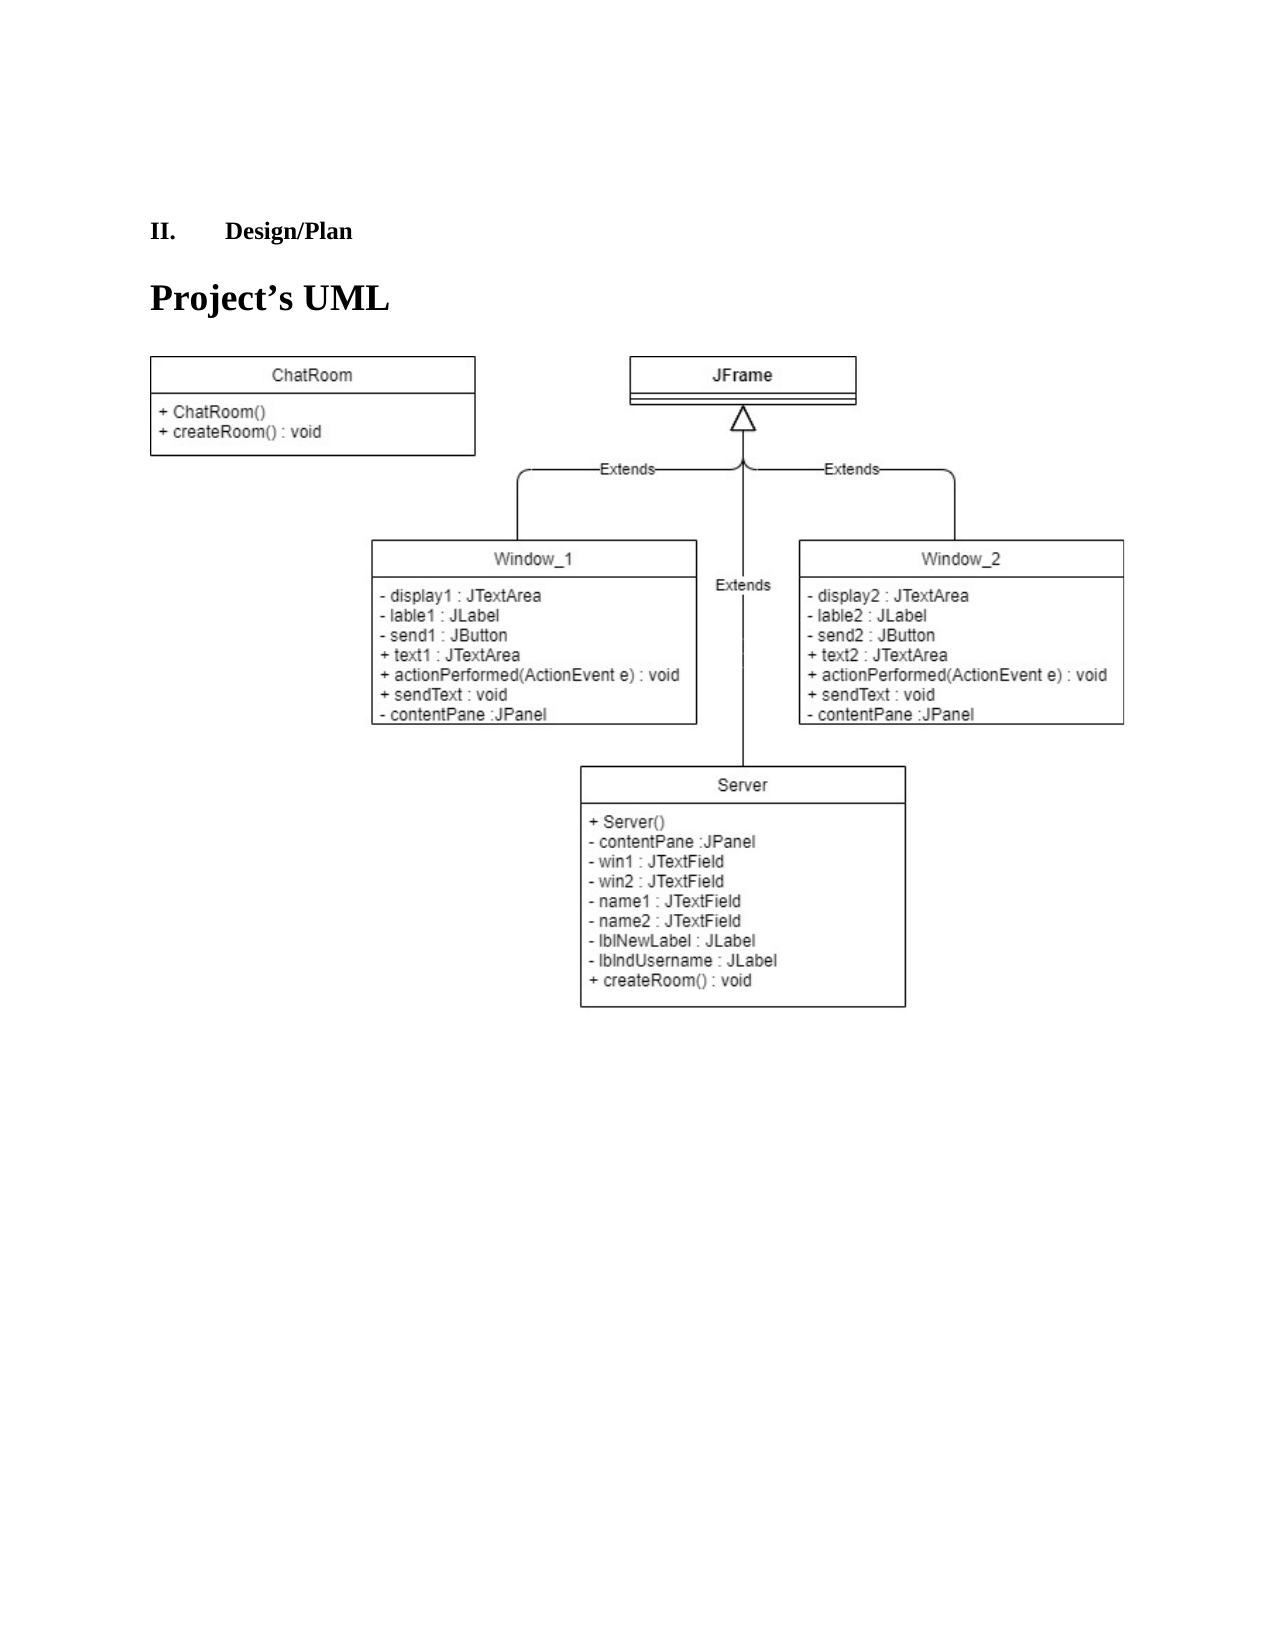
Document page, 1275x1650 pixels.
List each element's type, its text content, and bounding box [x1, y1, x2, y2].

picture [150, 356, 1125, 1012]
list II. Design/Plan [150, 216, 1125, 244]
text Project’s UML [150, 276, 1125, 319]
